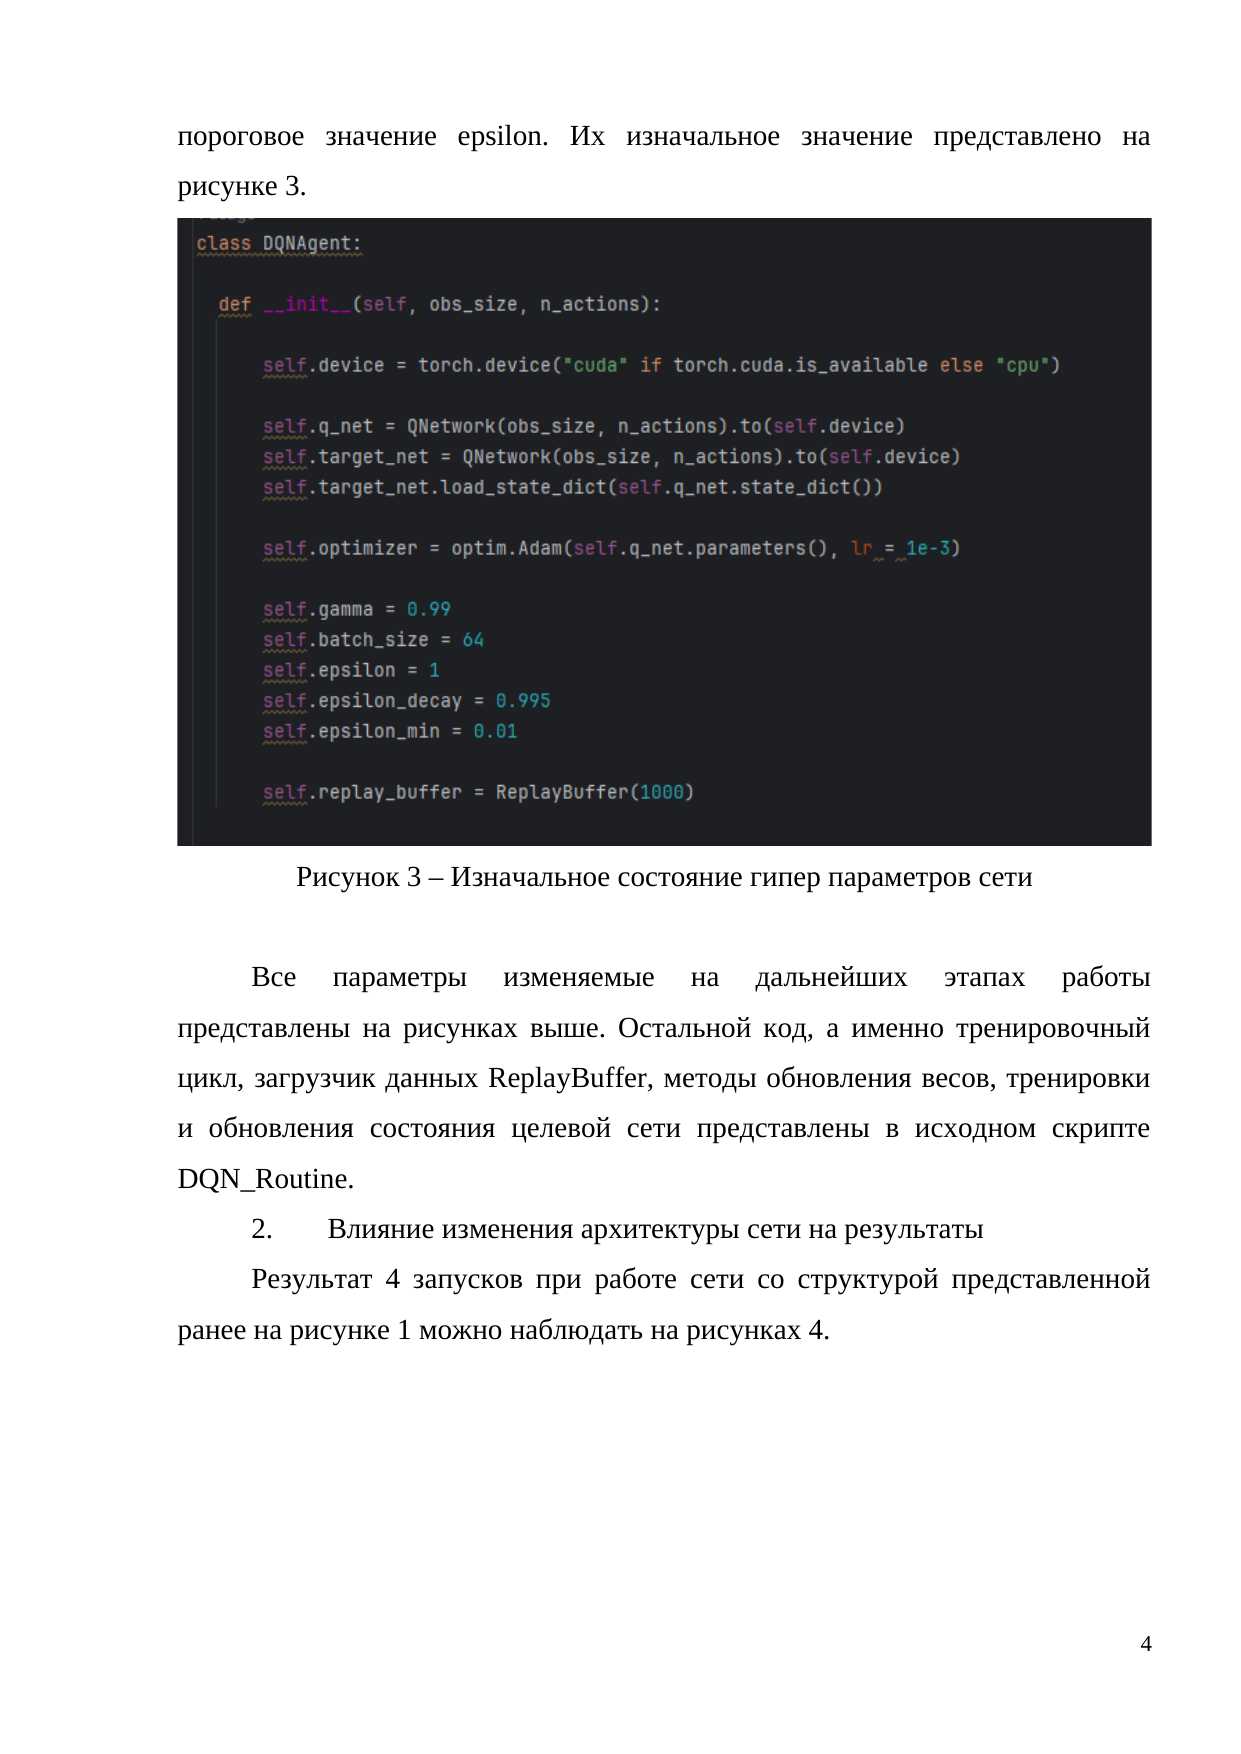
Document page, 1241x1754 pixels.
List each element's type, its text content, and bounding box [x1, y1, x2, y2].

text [177, 118, 1152, 202]
text Все параметры изменяемые на дальнейших этапах работы представлены на рисунках выше. Остальной код, а именно тренировочный цикл, загрузчик данных ReplayBuffer, методы обновления весов, тренировки и обновления состояния целевой сети представлены в исходном скрипте DQN_Routine. [177, 959, 1152, 1194]
text Рисунок 3 – Изначальное состояние гипер параметров сети [177, 859, 1152, 892]
list Влияние изменения архитектуры сети на результаты [177, 1211, 1152, 1245]
text Результат 4 запусков при работе сети со структурой представленной ранее на рисунке 1 можно наблюдать на рисунках 4. [177, 1261, 1152, 1345]
picture [177, 218, 1152, 846]
